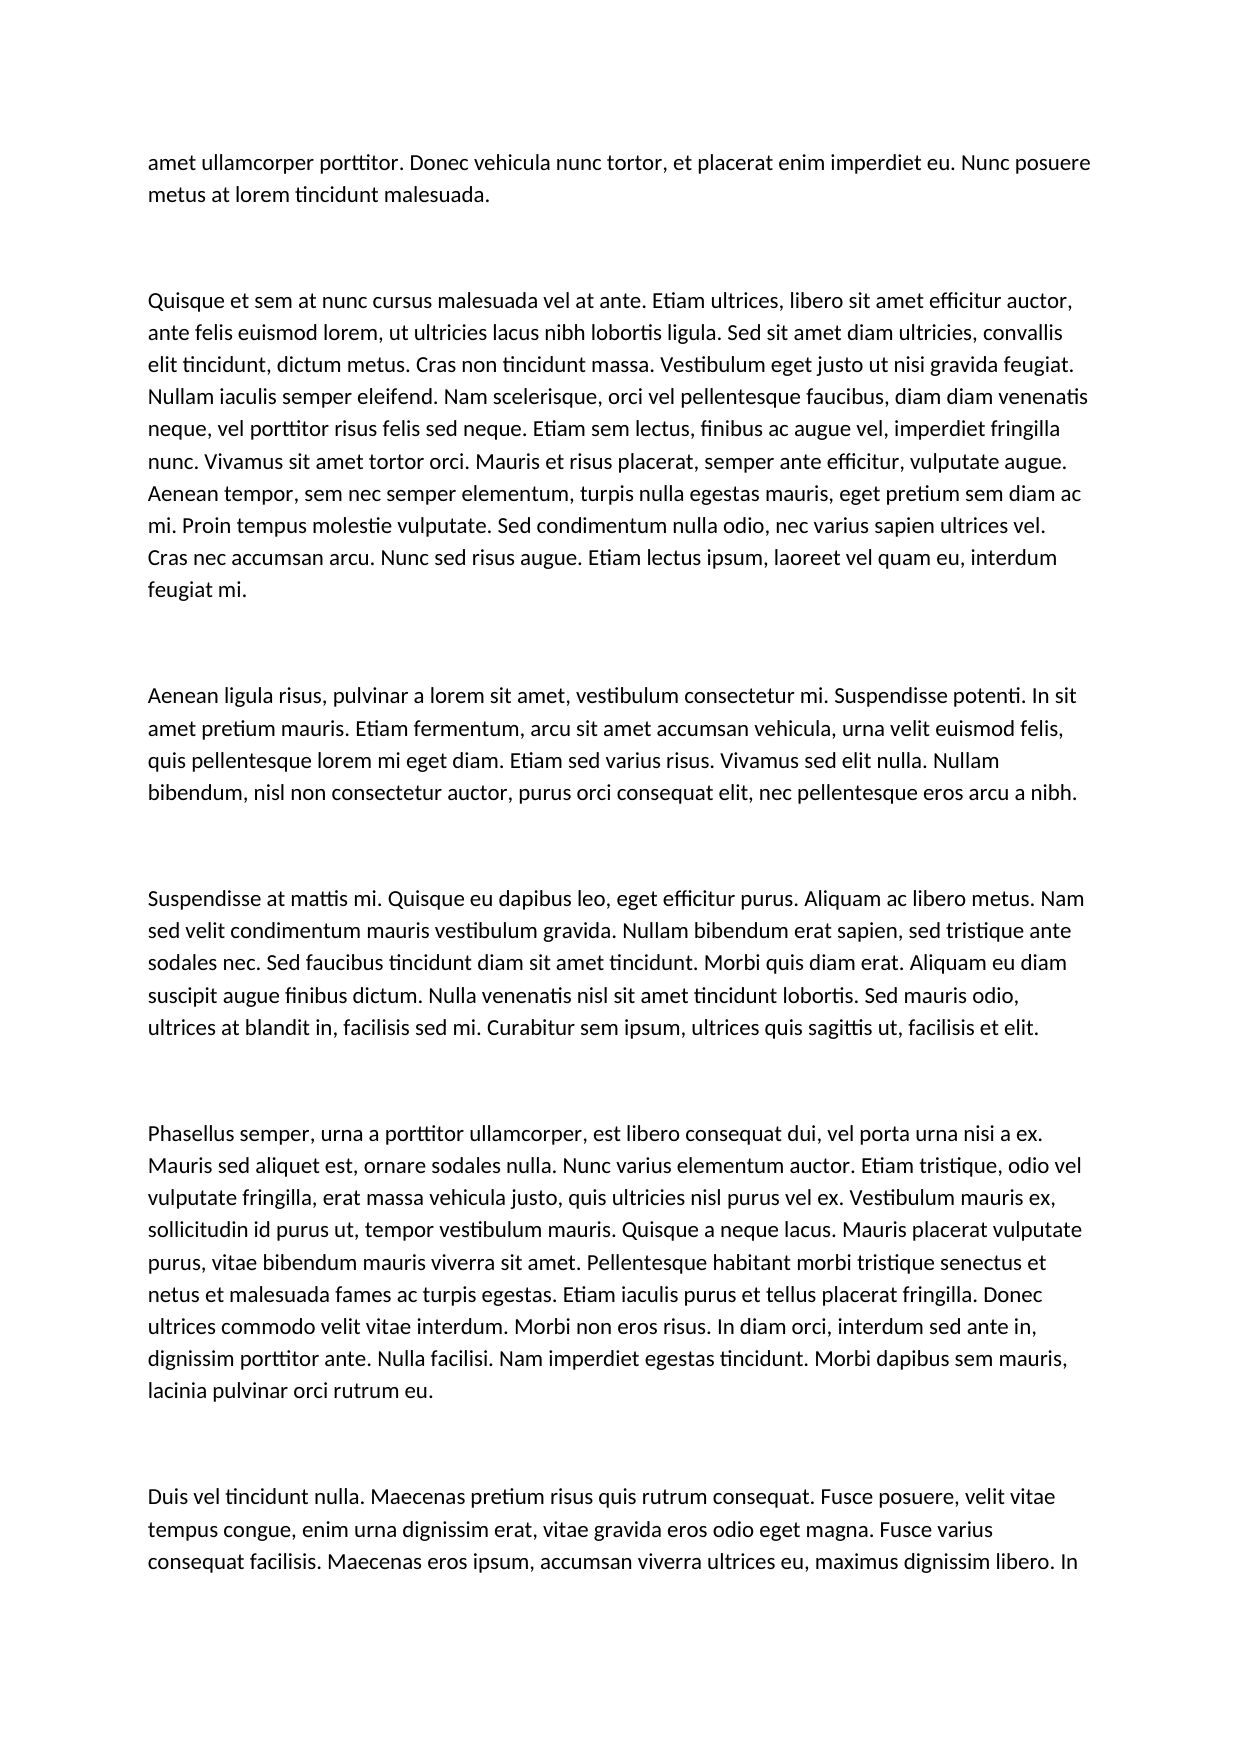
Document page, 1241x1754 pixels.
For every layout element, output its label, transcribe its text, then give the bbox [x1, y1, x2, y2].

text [148, 148, 1093, 208]
text Phasellus semper, urna a porttitor ullamcorper, est libero consequat dui, vel porta urna nisi a ex. Mauris sed aliquet est, ornare sodales nulla. Nunc varius elementum auctor. Etiam tristique, odio vel vulputate fringilla, erat massa vehicula justo, quis ultricies nisl purus vel ex. Vestibulum mauris ex, sollicitudin id purus ut, tempor vestibulum mauris. Quisque a neque lacus. Mauris placerat vulputate purus, vitae bibendum mauris viverra sit amet. Pellentesque habitant morbi tristique senectus et netus et malesuada fames ac turpis egestas. Etiam iaculis purus et tellus placerat fringilla. Donec ultrices commodo velit vitae interdum. Morbi non eros risus. In diam orci, interdum sed ante in, dignissim porttitor ante. Nulla facilisi. Nam imperdiet egestas tincidunt. Morbi dapibus sem mauris, lacinia pulvinar orci rutrum eu. [148, 1119, 1093, 1404]
text Aenean ligula risus, pulvinar a lorem sit amet, vestibulum consectetur mi. Suspendisse potenti. In sit amet pretium mauris. Etiam fermentum, arcu sit amet accumsan vehicula, urna velit euismod felis, quis pellentesque lorem mi eget diam. Etiam sed varius risus. Vivamus sed elit nulla. Nullam bibendum, nisl non consectetur auctor, purus orci consequat elit, nec pellentesque eros arcu a nibh. [148, 682, 1093, 806]
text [148, 1482, 1093, 1575]
text Quisque et sem at nunc cursus malesuada vel at ante. Etiam ultrices, libero sit amet efficitur auctor, ante felis euismod lorem, ut ultricies lacus nibh lobortis ligula. Sed sit amet diam ultricies, convallis elit tincidunt, dictum metus. Cras non tincidunt massa. Vestibulum eget justo ut nisi gravida feugiat. Nullam iaculis semper eleifend. Nam scelerisque, orci vel pellentesque faucibus, diam diam venenatis neque, vel porttitor risus felis sed neque. Etiam sem lectus, finibus ac augue vel, imperdiet fringilla nunc. Vivamus sit amet tortor orci. Mauris et risus placerat, semper ante efficitur, vulputate augue. Aenean tempor, sem nec semper elementum, turpis nulla egestas mauris, eget pretium sem diam ac mi. Proin tempus molestie vulputate. Sed condimentum nulla odio, nec varius sapien ultrices vel. Cras nec accumsan arcu. Nunc sed risus augue. Etiam lectus ipsum, laoreet vel quam eu, interdum feugiat mi. [148, 286, 1093, 603]
text Suspendisse at mattis mi. Quisque eu dapibus leo, eget efficitur purus. Aliquam ac libero metus. Nam sed velit condimentum mauris vestibulum gravida. Nullam bibendum erat sapien, sed tristique ante sodales nec. Sed faucibus tincidunt diam sit amet tincidunt. Morbi quis diam erat. Aliquam eu diam suscipit augue finibus dictum. Nulla venenatis nisl sit amet tincidunt lobortis. Sed mauris odio, ultrices at blandit in, facilisis sed mi. Curabitur sem ipsum, ultrices quis sagittis ut, facilisis et elit. [148, 884, 1093, 1041]
